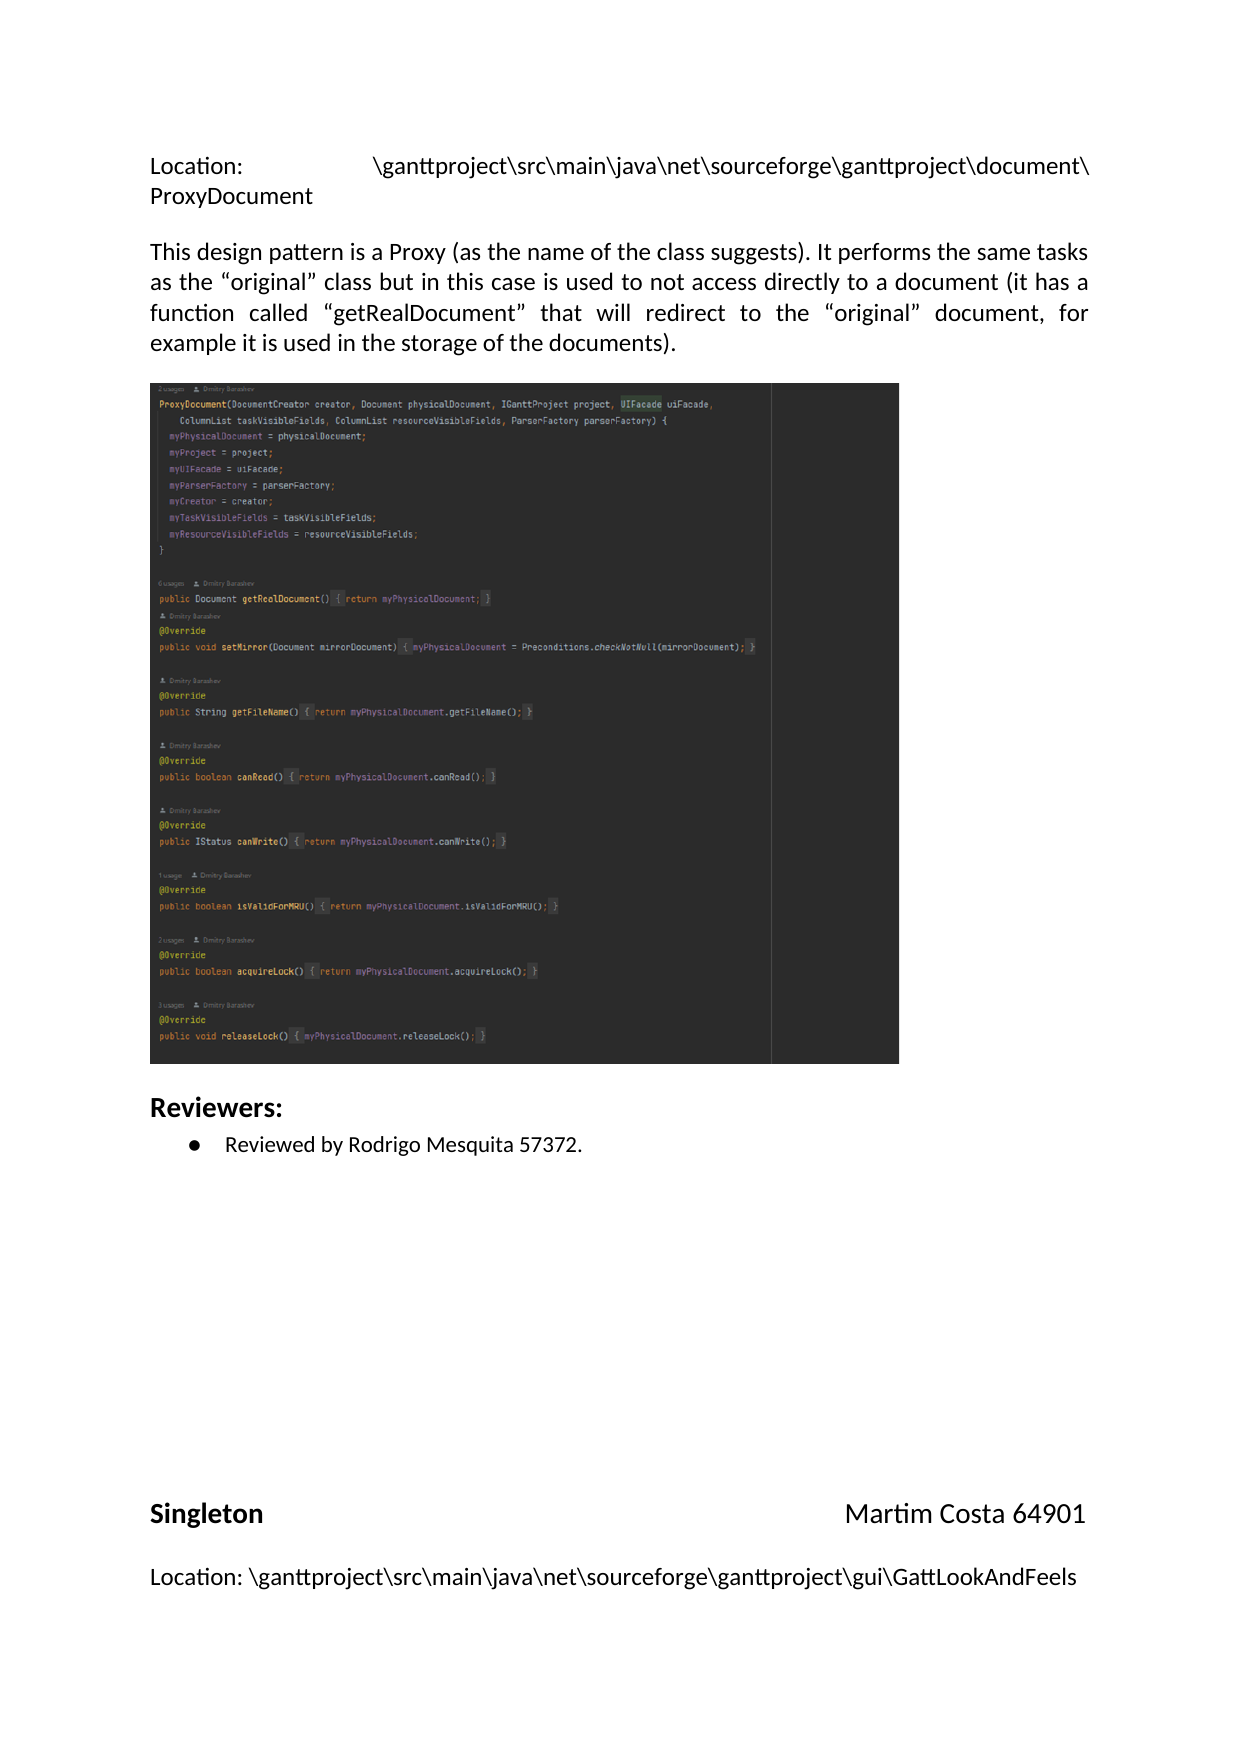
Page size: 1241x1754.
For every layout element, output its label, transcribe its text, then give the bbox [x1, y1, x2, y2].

text Reviewers: [150, 1089, 1090, 1124]
text Location: \ganttproject\src\main\java\net\sourceforge\ganttproject\gui\GattLookAndFeels [150, 1561, 1090, 1592]
text Location: \ganttproject\src\main\java\net\sourceforge\ganttproject\document\ProxyDocument [150, 150, 1090, 211]
text Singleton Martim Costa 64901 [150, 1495, 1090, 1531]
picture [150, 383, 900, 1064]
list Reviewed by Rodrigo Mesquita 57372. [187, 1130, 1090, 1158]
text This design pattern is a Proxy (as the name of the class suggests). It performs the same tasks as the “original” class but in this case is used to not access directly to a document (it has a function called “getRealDocument” that will redirect to the “original” document, for example it is used in the storage of the documents). [150, 236, 1090, 358]
